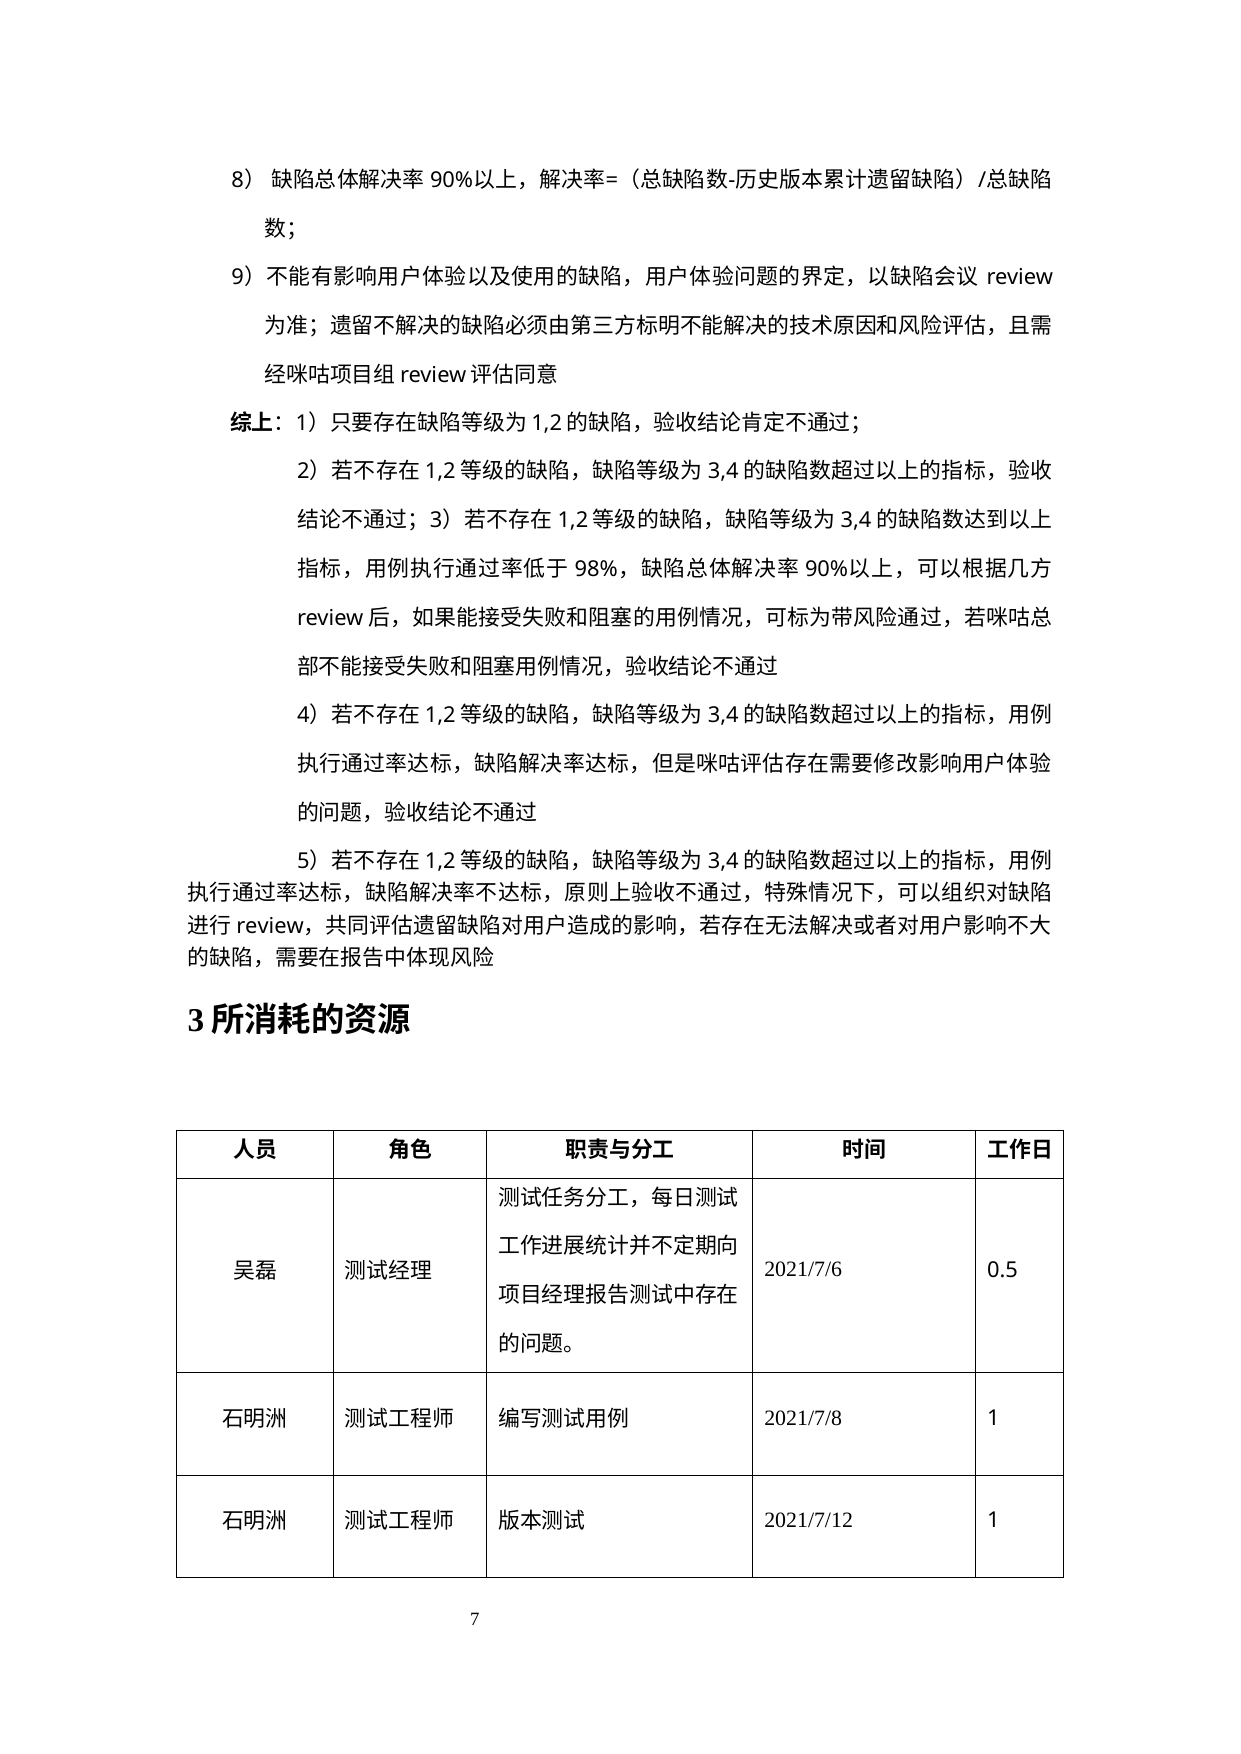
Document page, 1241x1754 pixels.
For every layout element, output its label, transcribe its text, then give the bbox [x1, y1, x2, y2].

table_header 职责与分工 [487, 1131, 752, 1178]
table_header 角色 [334, 1131, 486, 1178]
table_header 人员 [177, 1131, 333, 1178]
table_cell 2021/7/8 [753, 1373, 975, 1474]
table_cell 2021/7/6 [753, 1179, 975, 1372]
table_cell 测试经理 [334, 1179, 486, 1372]
text 9）不能有影响用户体验以及使用的缺陷，用户体验问题的界定，以缺陷会议review为准；遗留不解决的缺陷必须由第三方标明不能解决的技术原因和风险评估，且需经咪咕项目组review评估同意 [231, 259, 1053, 389]
table_cell 1 [976, 1373, 1063, 1474]
table_header 时间 [753, 1131, 975, 1178]
table_cell 版本测试 [487, 1476, 752, 1577]
table_header 工作日 [976, 1131, 1063, 1178]
table_cell 石明洲 [177, 1476, 333, 1577]
table_cell 测试任务分工，每日测试工作进展统计并不定期向项目经理报告测试中存在的问题。 [487, 1179, 752, 1372]
table_cell 石明洲 [177, 1373, 333, 1474]
text 5）若不存在1,2等级的缺陷，缺陷等级为3,4的缺陷数超过以上的指标，用例执行通过率达标，缺陷解决率不达标，原则上验收不通过，特殊情况下，可以组织对缺陷进行review，共同评估遗留缺陷对用户造成的影响，若存在无法解决或者对用户影响不大的缺陷，需要在报告中体现风险 [187, 842, 1053, 972]
text 8） 缺陷总体解决率90%以上，解决率=（总缺陷数-历史版本累计遗留缺陷）/总缺陷数； [231, 162, 1053, 243]
table_cell 测试工程师 [334, 1373, 486, 1474]
subtitle 3所消耗的资源 [187, 985, 1053, 1050]
text 4）若不存在1,2等级的缺陷，缺陷等级为3,4的缺陷数超过以上的指标，用例执行通过率达标，缺陷解决率达标，但是咪咕评估存在需要修改影响用户体验的问题，验收结论不通过 [297, 697, 1053, 827]
table_cell 1 [976, 1476, 1063, 1577]
table_cell 编写测试用例 [487, 1373, 752, 1474]
table_cell 测试工程师 [334, 1476, 486, 1577]
table_cell 0.5 [976, 1179, 1063, 1372]
text 2）若不存在1,2等级的缺陷，缺陷等级为3,4的缺陷数超过以上的指标，验收结论不通过；3）若不存在1,2等级的缺陷，缺陷等级为3,4的缺陷数达到以上指标，用例执行通过率低于98%，缺陷总体解决率90%以上，可以根据几方review后，如果能接受失败和阻塞的用例情况，可标为带风险通过，若咪咕总部不能接受失败和阻塞用例情况，验收结论不通过 [297, 453, 1053, 681]
text 综上：1）只要存在缺陷等级为1,2的缺陷，验收结论肯定不通过； [187, 405, 1053, 437]
table_cell 2021/7/12 [753, 1476, 975, 1577]
table_cell 吴磊 [177, 1179, 333, 1372]
